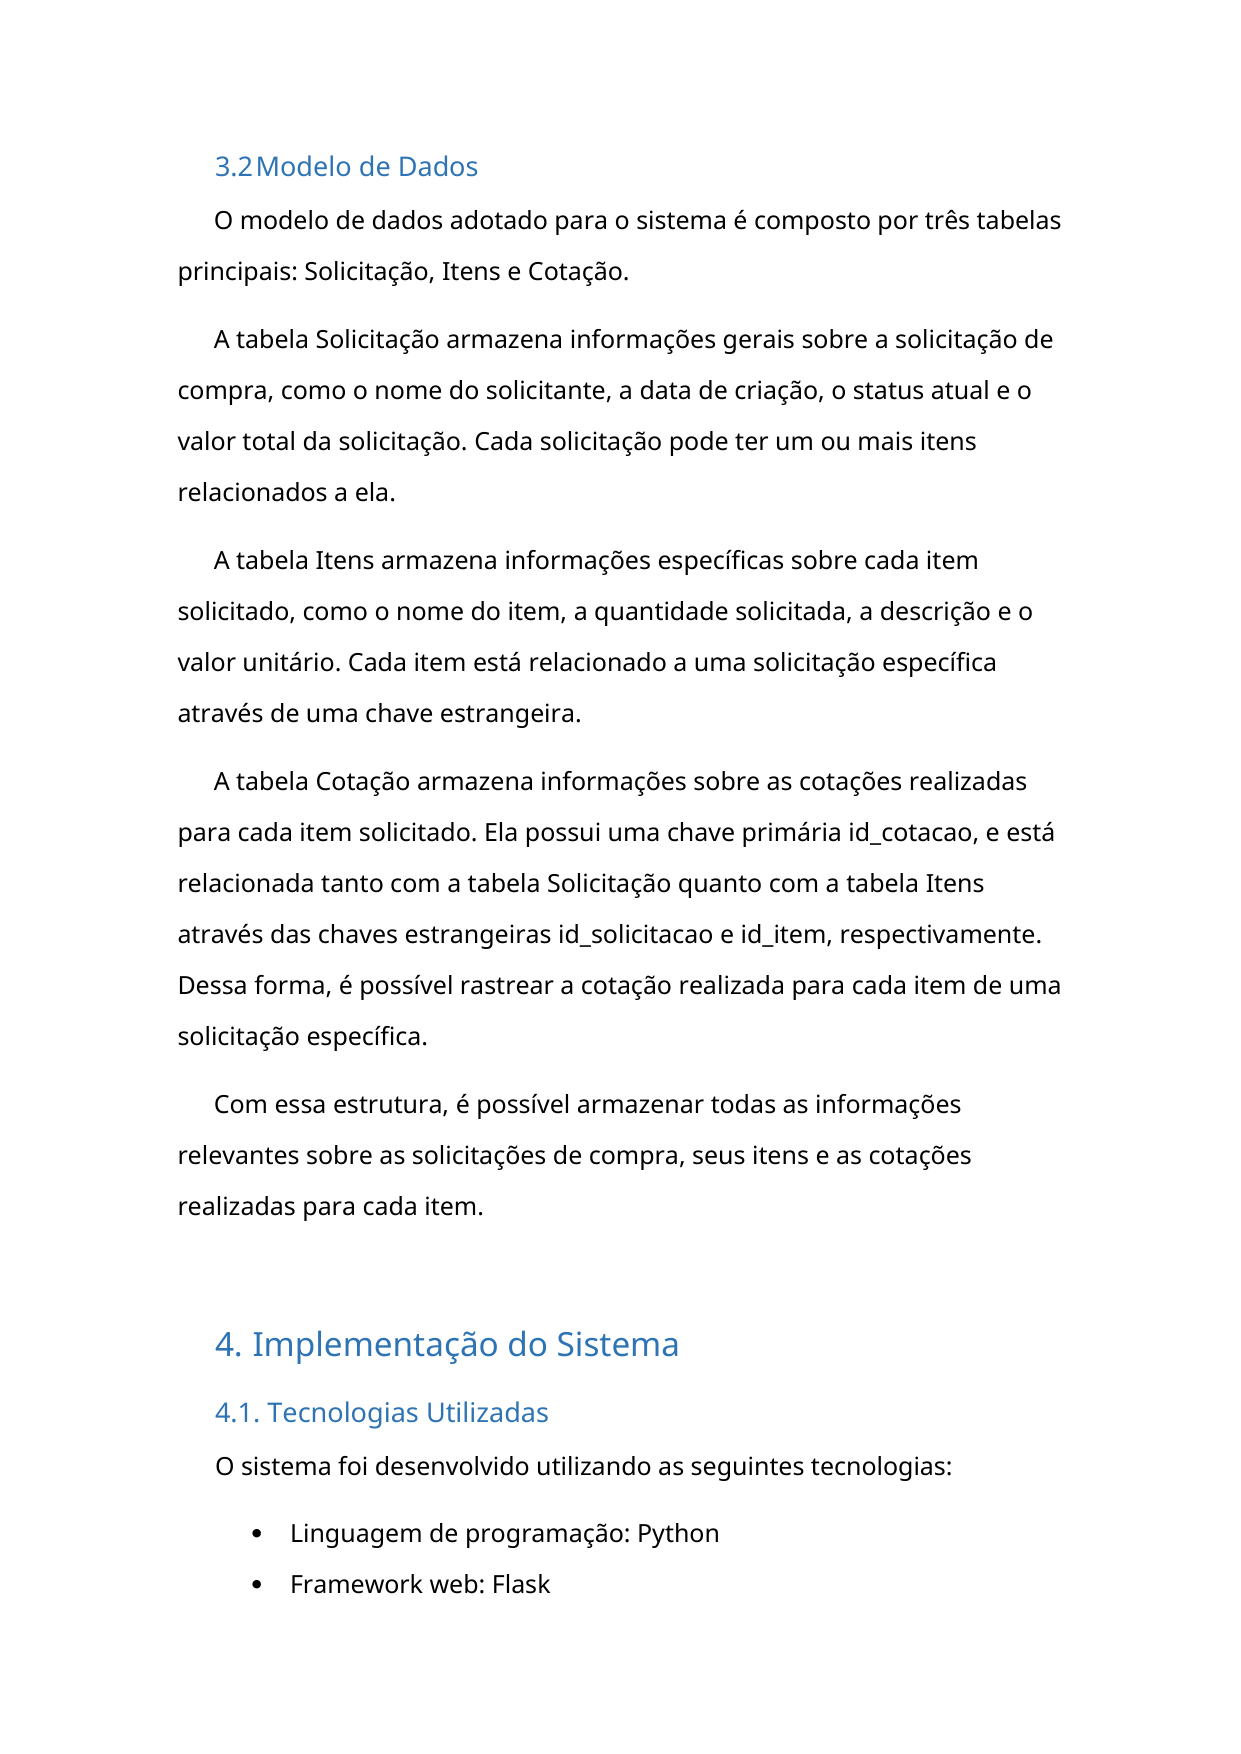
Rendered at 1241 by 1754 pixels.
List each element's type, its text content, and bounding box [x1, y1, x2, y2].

text Com essa estrutura, é possível armazenar todas as informações relevantes sobre as solicitações de compra, seus itens e as cotações realizadas para cada item. [177, 1086, 1063, 1222]
subtitle Implementação do Sistema [215, 1321, 1063, 1366]
text A tabela Cotação armazena informações sobre as cotações realizadas para cada item solicitado. Ela possui uma chave primária id_cotacao, e está relacionada tanto com a tabela Solicitação quanto com a tabela Itens através das chaves estrangeiras id_solicitacao e id_item, respectivamente. Dessa forma, é possível rastrear a cotação realizada para cada item de uma solicitação específica. [177, 763, 1063, 1053]
text A tabela Itens armazena informações específicas sobre cada item solicitado, como o nome do item, a quantidade solicitada, a descrição e o valor unitário. Cada item está relacionado a uma solicitação específica através de uma chave estrangeira. [177, 542, 1063, 730]
subtitle 4.1. Tecnologias Utilizadas [177, 1393, 1063, 1430]
text A tabela Solicitação armazena informações gerais sobre a solicitação de compra, como o nome do solicitante, a data de criação, o status atual e o valor total da solicitação. Cada solicitação pode ter um ou mais itens relacionados a ela. [177, 322, 1063, 509]
list Framework web: Flask [252, 1567, 1063, 1601]
subtitle Modelo de Dados [215, 148, 1063, 184]
list Linguagem de programação: Python [252, 1516, 1063, 1550]
text O sistema foi desenvolvido utilizando as seguintes tecnologias: [177, 1448, 1063, 1482]
text O modelo de dados adotado para o sistema é composto por três tabelas principais: Solicitação, Itens e Cotação. [177, 203, 1063, 288]
